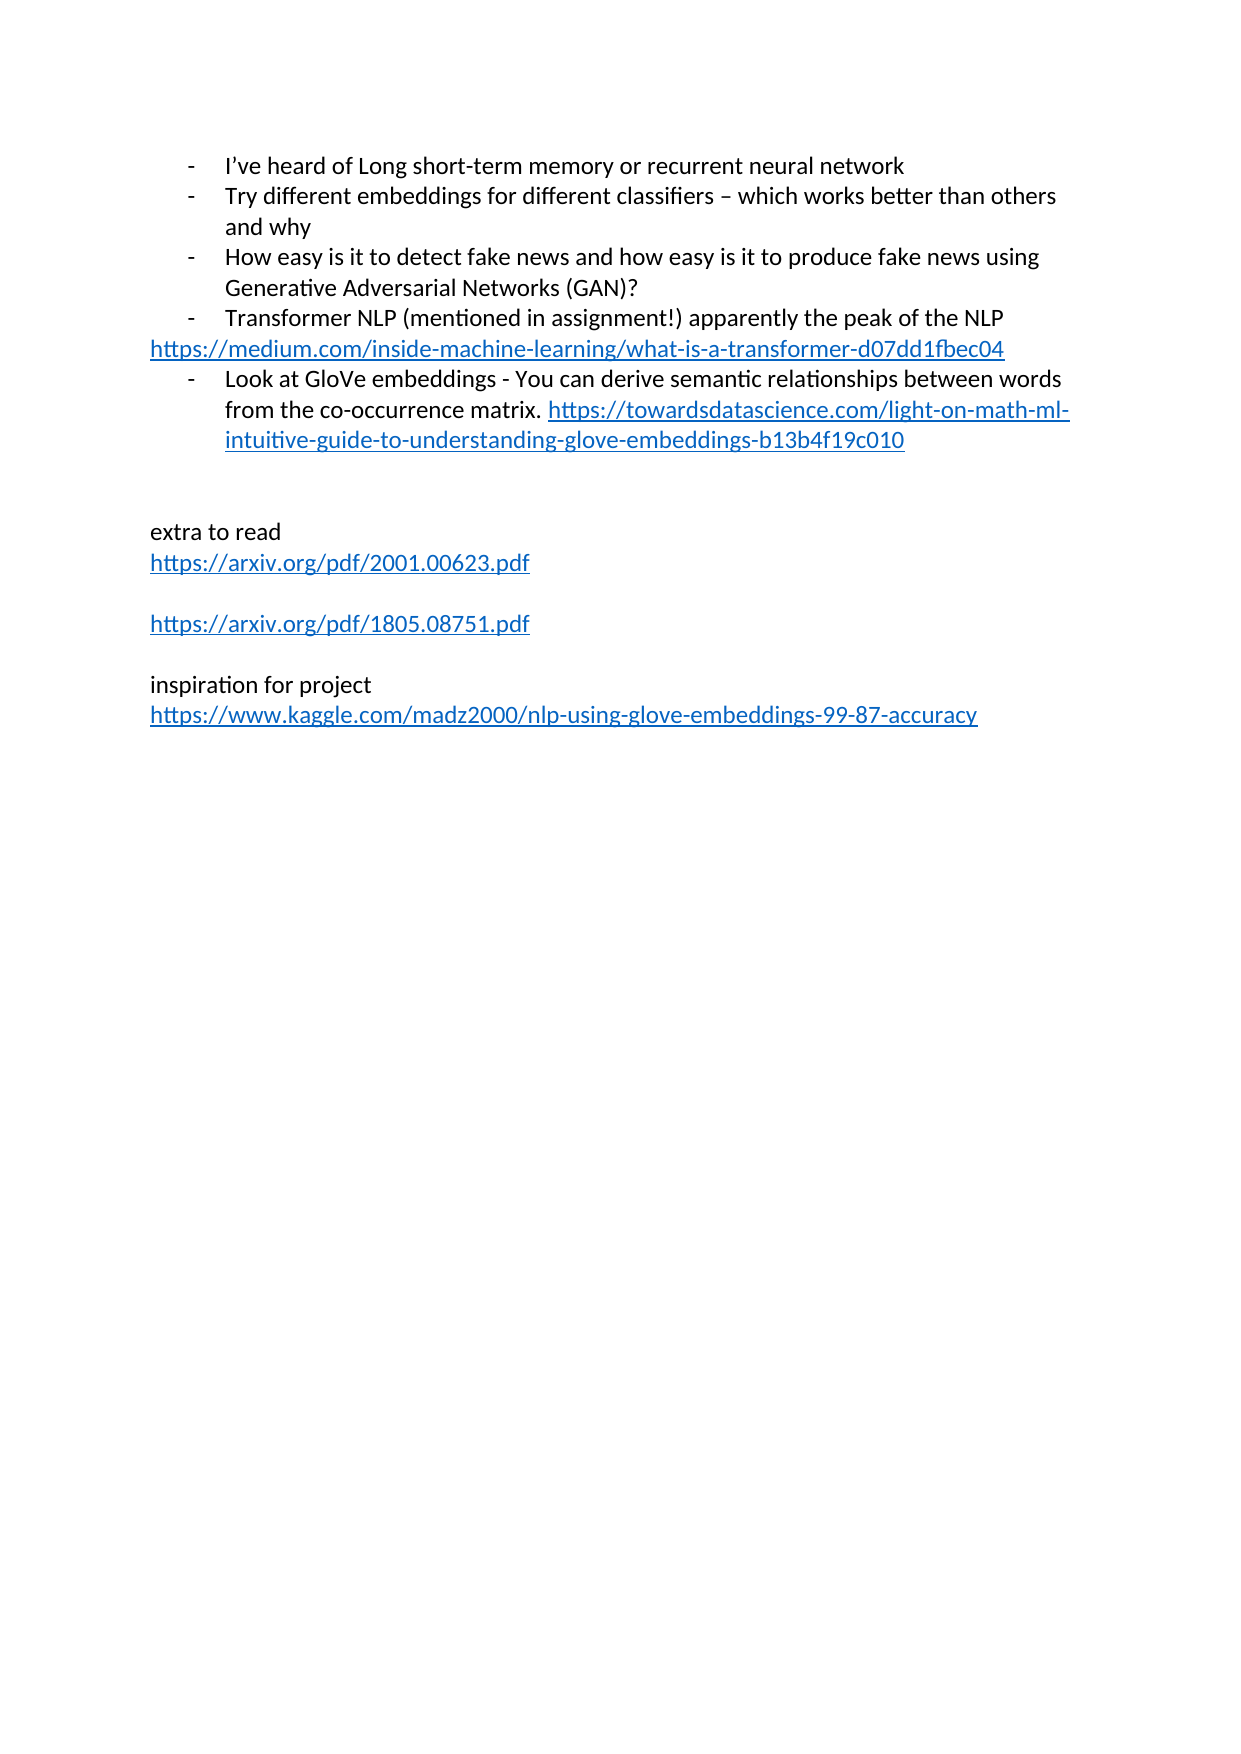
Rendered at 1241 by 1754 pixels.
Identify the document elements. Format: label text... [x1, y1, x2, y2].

text inspiration for project [150, 669, 1090, 699]
text https://medium.com/inside-machine-learning/what-is-a-transformer-d07dd1fbec04 [150, 333, 1090, 364]
list Try different embeddings for different classifiers – which works better than others and why [187, 181, 1090, 242]
list Look at GloVe embeddings - You can derive semantic relationships between words from the co-occurrence matrix. https://towardsdatascience.com/light-on-math-ml-intuitive-guide-to-understanding-glove-embeddings-b13b4f19c010 [187, 364, 1090, 455]
text https://arxiv.org/pdf/2001.00623.pdf [150, 547, 1090, 577]
list I’ve heard of Long short-term memory or recurrent neural network [187, 150, 1090, 181]
list How easy is it to detect fake news and how easy is it to produce fake news using Generative Adversarial Networks (GAN)? [187, 242, 1090, 303]
list Transformer NLP (mentioned in assignment!) apparently the peak of the NLP [187, 303, 1090, 333]
text https://www.kaggle.com/madz2000/nlp-using-glove-embeddings-99-87-accuracy [150, 699, 1090, 730]
text extra to read [150, 516, 1090, 547]
text https://arxiv.org/pdf/1805.08751.pdf [150, 608, 1090, 638]
